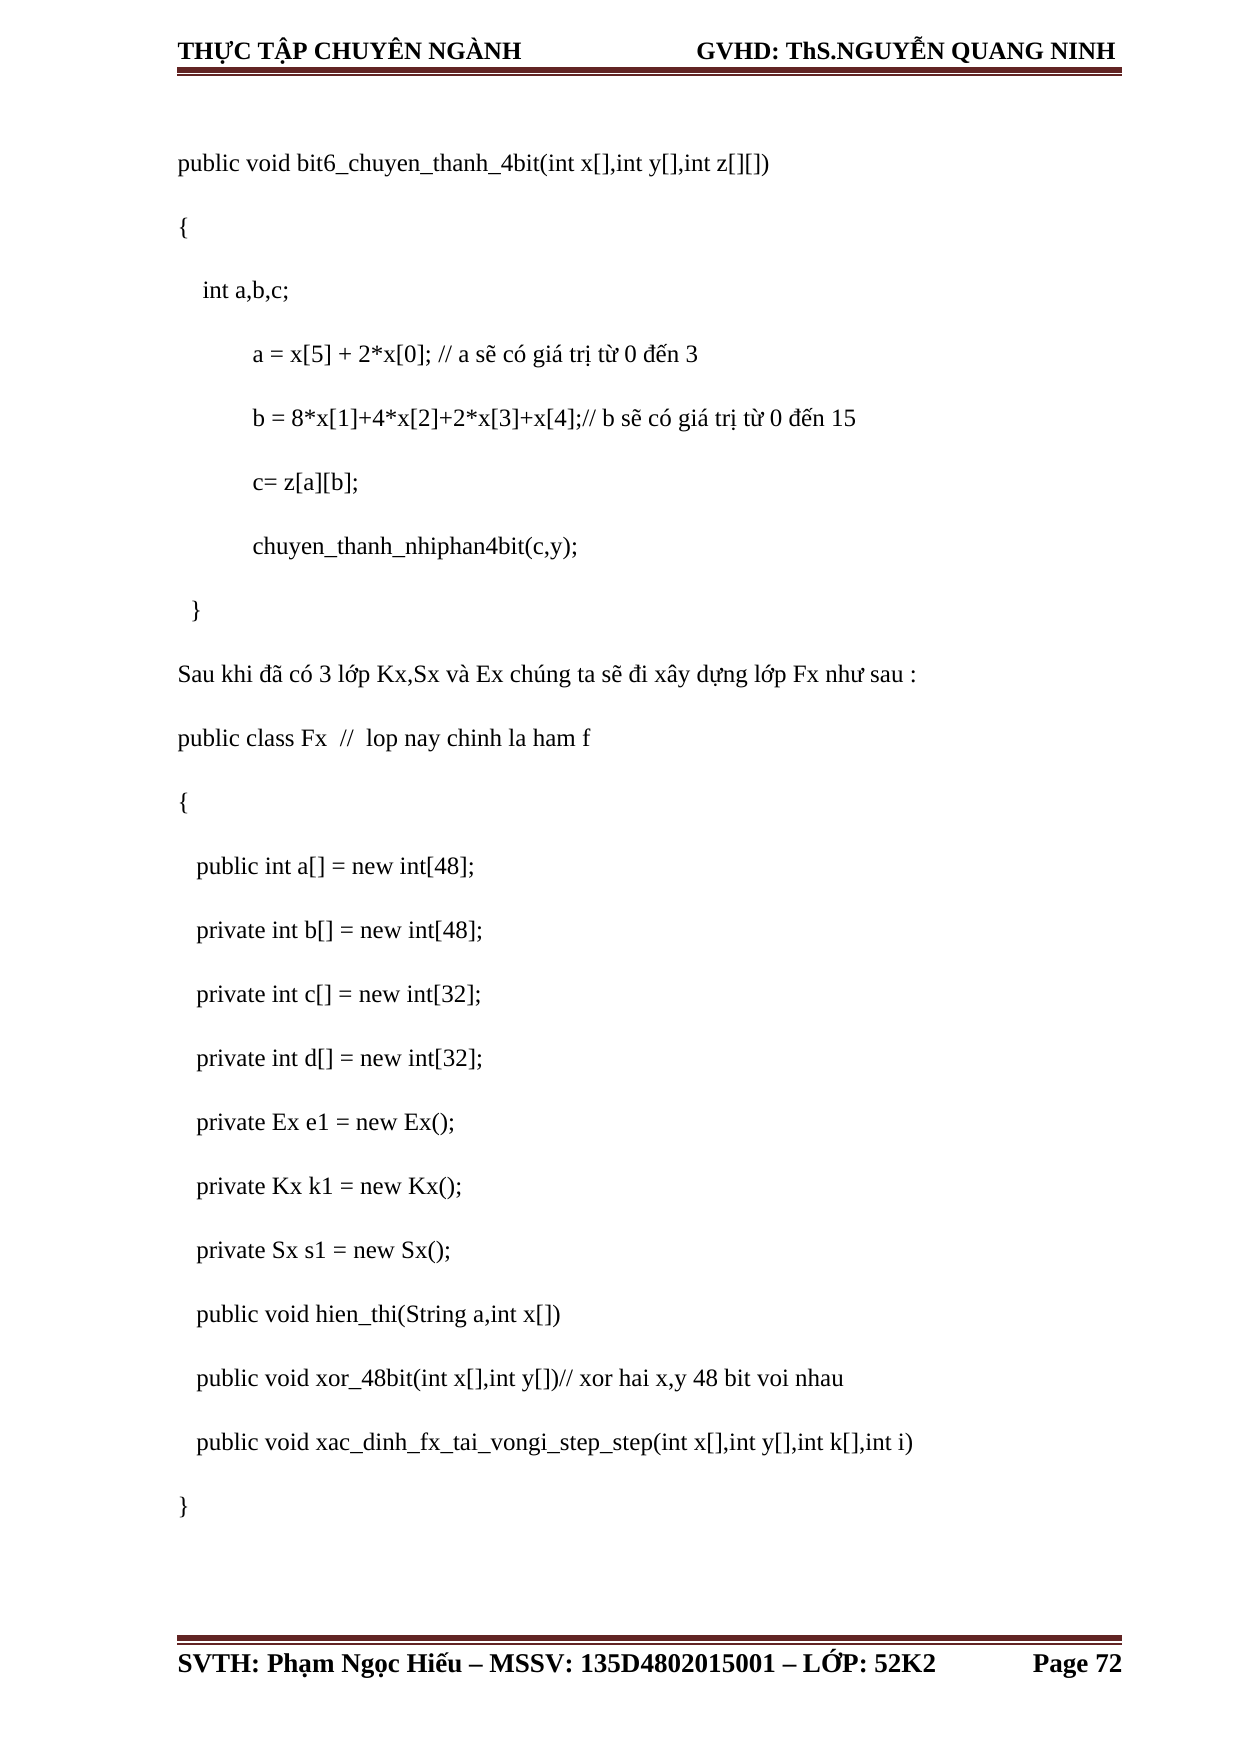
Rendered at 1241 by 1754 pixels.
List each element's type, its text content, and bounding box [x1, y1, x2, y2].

text public void xor_48bit(int x[],int y[])// xor hai x,y 48 bit voi nhau [177, 1363, 1122, 1392]
text private int c[] = new int[32]; [177, 979, 1122, 1008]
text public void hien_thi(String a,int x[]) [177, 1299, 1122, 1328]
text public int a[] = new int[48]; [177, 851, 1122, 880]
text a = x[5] + 2*x[0]; // a sẽ có giá trị từ 0 đến 3 [177, 339, 1122, 368]
text chuyen_thanh_nhiphan4bit(c,y); [177, 531, 1122, 560]
text private int d[] = new int[32]; [177, 1043, 1122, 1072]
text { [177, 212, 1122, 240]
text private Sx s1 = new Sx(); [177, 1235, 1122, 1264]
text public void bit6_chuyen_thanh_4bit(int x[],int y[],int z[][]) [177, 148, 1122, 176]
text } [177, 595, 1122, 624]
text public void xac_dinh_fx_tai_vongi_step_step(int x[],int y[],int k[],int i) [177, 1427, 1122, 1456]
text b = 8*x[1]+4*x[2]+2*x[3]+x[4];// b sẽ có giá trị từ 0 đến 15 [177, 403, 1122, 432]
text int a,b,c; [177, 276, 1122, 304]
text c= z[a][b]; [177, 467, 1122, 496]
text private Ex e1 = new Ex(); [177, 1107, 1122, 1136]
text Sau khi đã có 3 lớp Kx,Sx và Ex chúng ta sẽ đi xây dựng lớp Fx như sau : [177, 659, 1122, 688]
text public class Fx // lop nay chinh la ham f [177, 723, 1122, 752]
text private int b[] = new int[48]; [177, 915, 1122, 944]
text { [177, 787, 1122, 816]
text } [177, 1491, 1122, 1519]
text private Kx k1 = new Kx(); [177, 1171, 1122, 1200]
